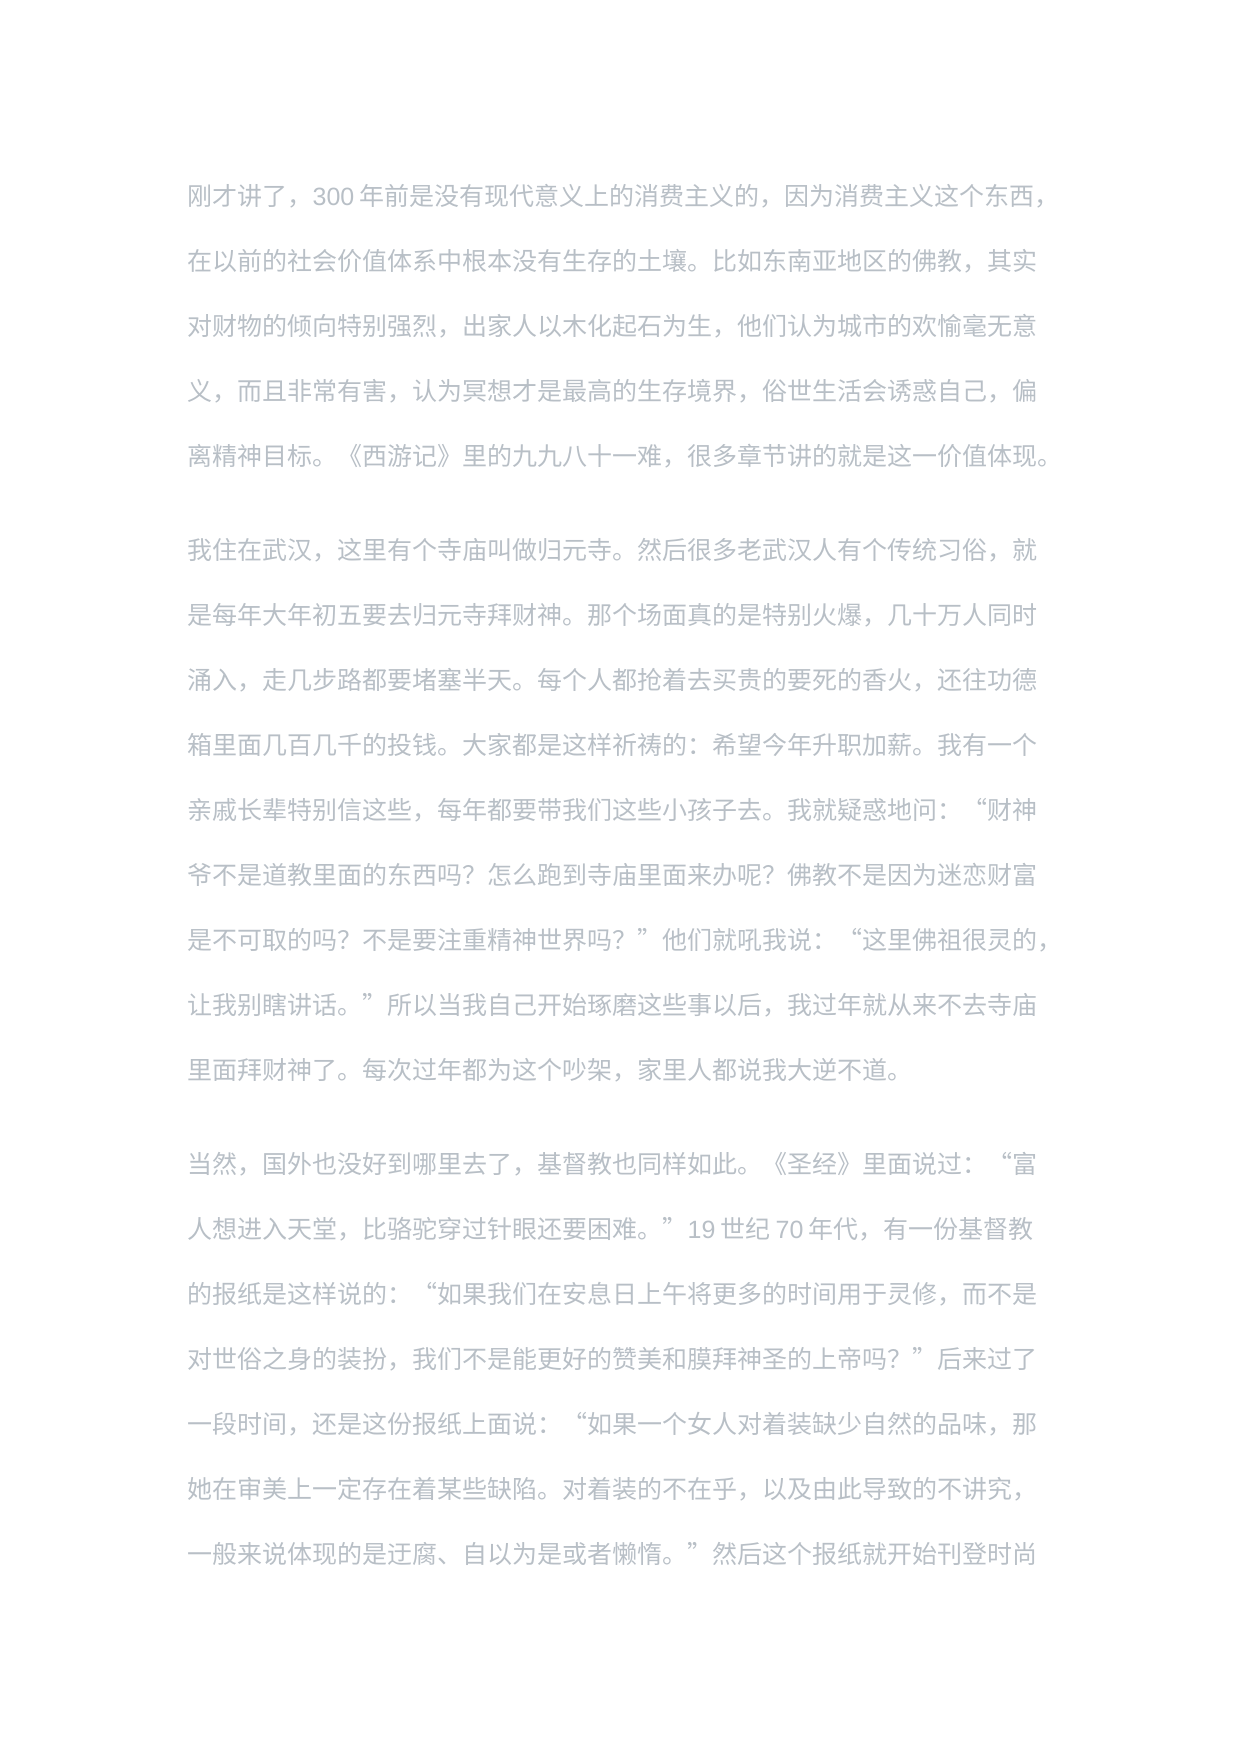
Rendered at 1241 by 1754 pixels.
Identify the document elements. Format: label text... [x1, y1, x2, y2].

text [187, 1130, 1053, 1585]
text 我住在武汉，这里有个寺庙叫做归元寺。然后很多老武汉人有个传统习俗，就是每年大年初五要去归元寺拜财神。那个场面真的是特别火爆，几十万人同时涌入，走几步路都要堵塞半天。每个人都抢着去买贵的要死的香火，还往功德箱里面几百几千的投钱。大家都是这样祈祷的：希望今年升职加薪。我有一个亲戚长辈特别信这些，每年都要带我们这些小孩子去。我就疑惑地问：“财神爷不是道教里面的东西吗？怎么跑到寺庙里面来办呢？佛教不是因为迷恋财富是不可取的吗？不是要注重精神世界吗？”他们就吼我说：“这里佛祖很灵的，让我别瞎讲话。”所以当我自己开始琢磨这些事以后，我过年就从来不去寺庙里面拜财神了。每次过年都为这个吵架，家里人都说我大逆不道。 [187, 516, 1053, 1101]
text 刚才讲了，300年前是没有现代意义上的消费主义的，因为消费主义这个东西，在以前的社会价值体系中根本没有生存的土壤。比如东南亚地区的佛教，其实对财物的倾向特别强烈，出家人以木化起石为生，他们认为城市的欢愉毫无意义，而且非常有害，认为冥想才是最高的生存境界，俗世生活会诱惑自己，偏离精神目标。《西游记》里的九九八十一难，很多章节讲的就是这一价值体现。 [187, 162, 1053, 487]
